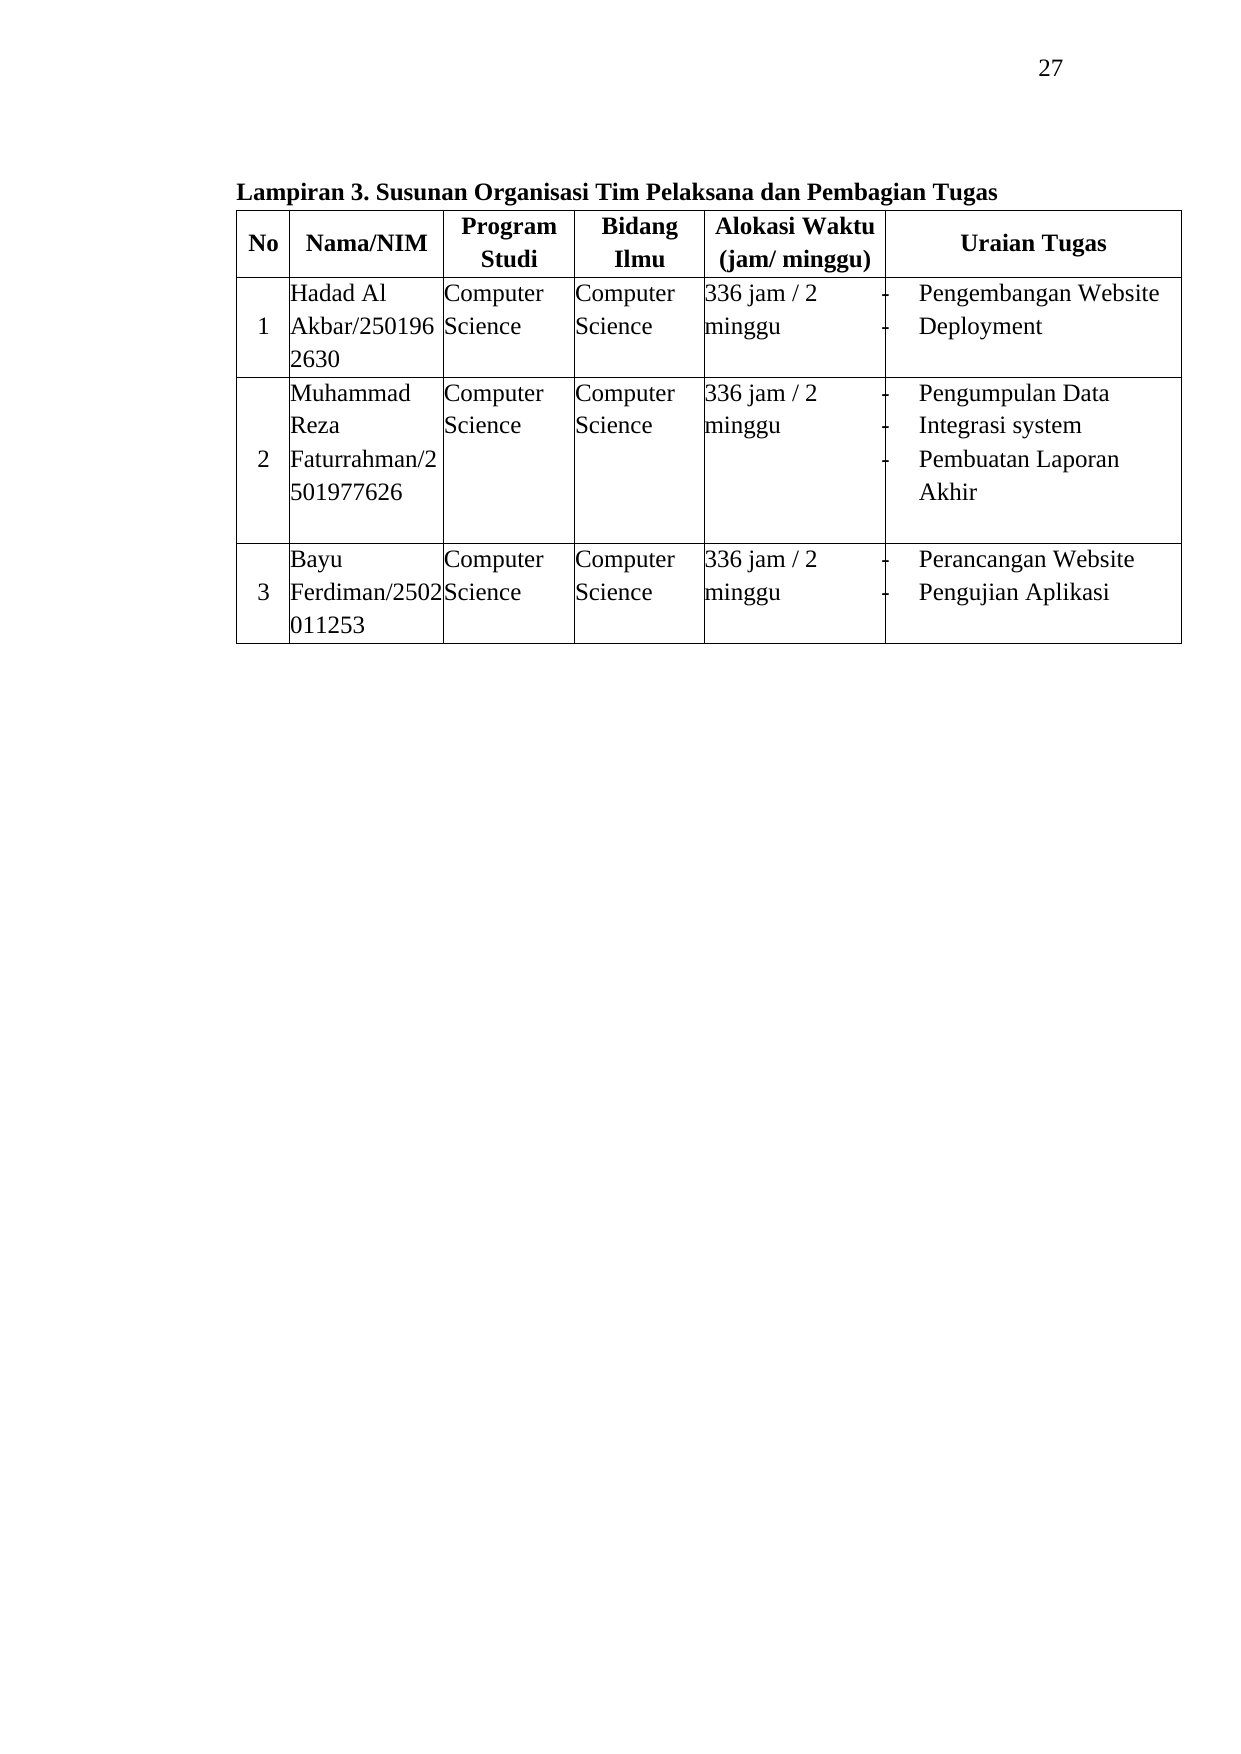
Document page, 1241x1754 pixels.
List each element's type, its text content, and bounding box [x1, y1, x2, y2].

table_cell Hadad Al Akbar/2501962630 [290, 278, 443, 377]
table_cell 3 [237, 544, 289, 642]
table_cell Computer Science [575, 544, 704, 642]
table_header Program Studi [444, 211, 574, 277]
table_cell 1 [237, 278, 289, 377]
table_header Nama/NIM [290, 211, 443, 277]
table_cell Computer Science [575, 278, 704, 377]
table_cell Perancangan Website Pengujian Aplikasi [886, 544, 1181, 642]
table_cell 2 [237, 378, 289, 543]
table_cell Computer Science [444, 278, 574, 377]
table_header Uraian Tugas [886, 211, 1181, 277]
table_cell Bayu Ferdiman/2502011253 [290, 544, 443, 642]
table_header Bidang Ilmu [575, 211, 704, 277]
table_cell Computer Science [575, 378, 704, 543]
table_header No [237, 211, 289, 277]
table_cell Pengumpulan Data Integrasi system Pembuatan Laporan Akhir [886, 378, 1181, 543]
table_cell Muhammad Reza Faturrahman/2501977626 [290, 378, 443, 543]
text Lampiran 3. Susunan Organisasi Tim Pelaksana dan Pembagian Tugas [236, 177, 1063, 206]
table_cell Computer Science [444, 378, 574, 543]
table_cell 336 jam / 2 minggu [705, 278, 885, 377]
table_header Alokasi Waktu (jam/ minggu) [705, 211, 885, 277]
table_cell Pengembangan Website Deployment [886, 278, 1181, 377]
table_cell 336 jam / 2 minggu [705, 544, 885, 642]
table_cell Computer Science [444, 544, 574, 642]
table_cell 336 jam / 2 minggu [705, 378, 885, 543]
